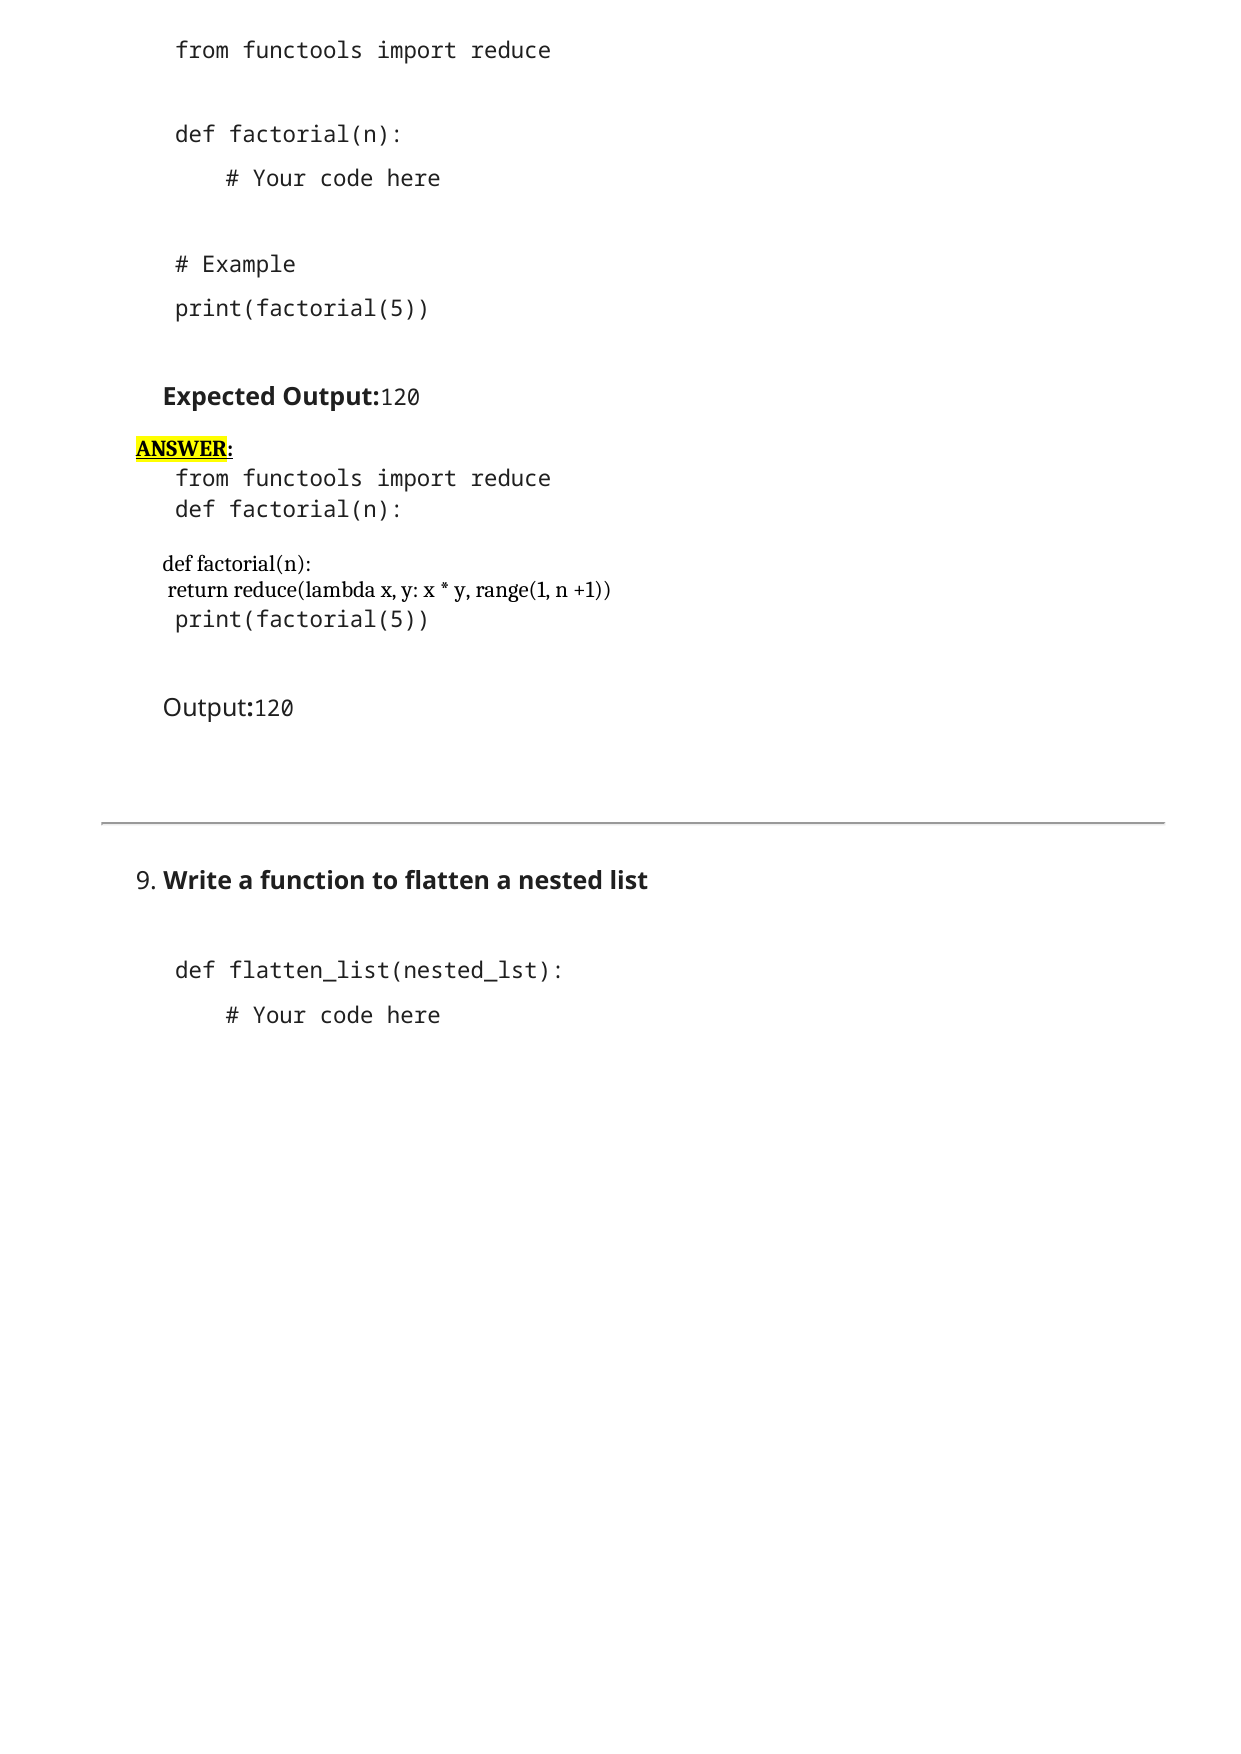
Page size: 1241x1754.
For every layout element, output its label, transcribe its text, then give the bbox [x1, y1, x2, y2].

text def factorial(n): [175, 118, 1167, 149]
text from functools import reduce [175, 33, 1167, 65]
text print(factorial(5)) [175, 603, 1167, 635]
text # Your code here [212, 162, 1167, 193]
text ANSWER: [227, 436, 612, 462]
text def factorial(n): [162, 551, 1167, 577]
text def flatten_list(nested_lst): [175, 954, 1167, 985]
text Output:120 [162, 690, 1167, 724]
text return reduce(lambda x, y: x * y, range(1, n +1)) [162, 577, 1167, 603]
text def factorial(n): [175, 493, 1167, 524]
text Expected Output:120 [162, 378, 1167, 412]
text 9. Write a function to flatten a nested list [136, 862, 1167, 896]
text # Your code here [212, 999, 1167, 1030]
text # Example [175, 248, 1167, 279]
text print(factorial(5)) [175, 292, 1167, 323]
picture [101, 820, 1166, 827]
text from functools import reduce [175, 462, 1167, 493]
